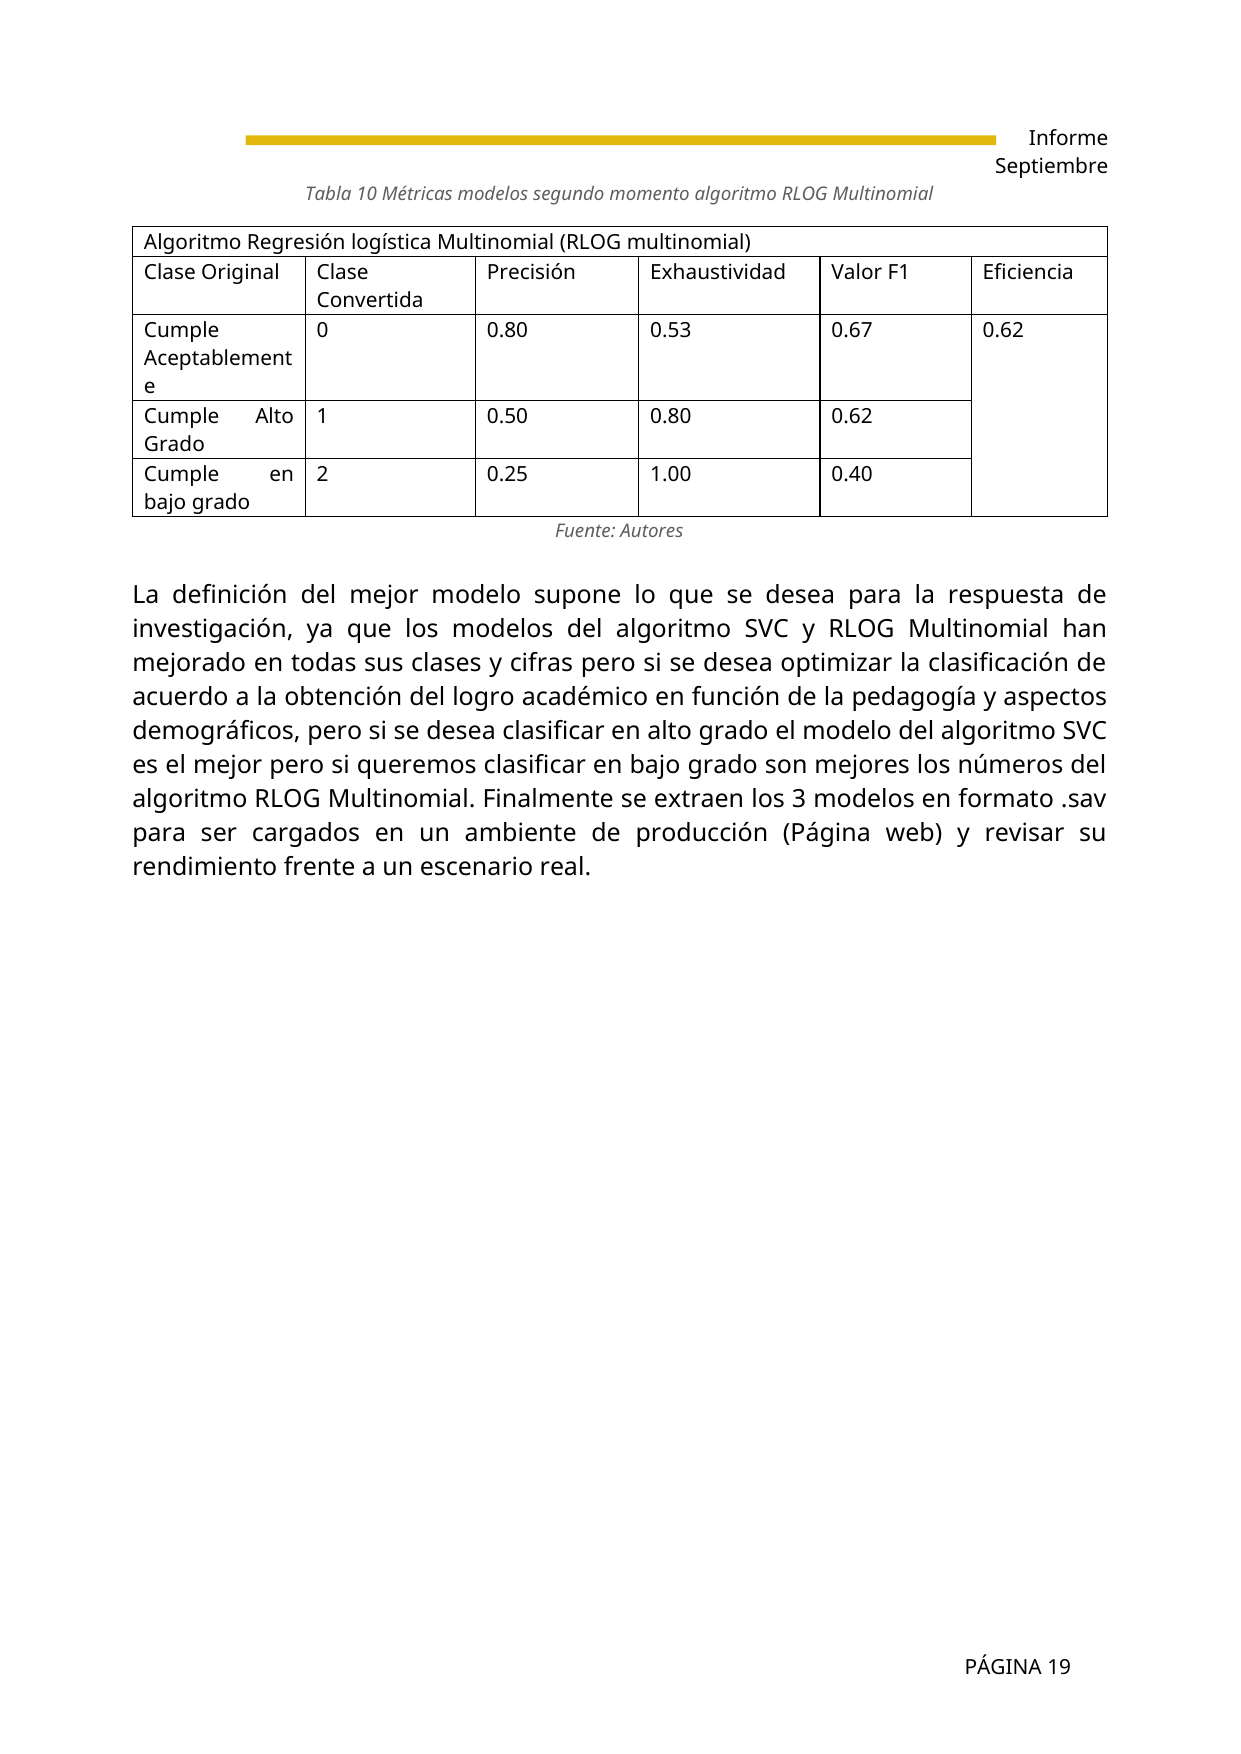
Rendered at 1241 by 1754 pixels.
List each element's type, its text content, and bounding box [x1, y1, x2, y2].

table_cell 0.25 [476, 459, 638, 516]
table_cell Cumple en bajo grado [133, 459, 305, 516]
table_cell Clase Original [133, 257, 305, 314]
table_cell 0.62 [972, 315, 1107, 516]
table_cell 0 [306, 315, 475, 400]
table_cell 1 [306, 401, 475, 458]
table_cell 0.53 [639, 315, 819, 400]
table_cell Cumple Alto Grado [133, 401, 305, 458]
table_cell 0.67 [821, 315, 971, 400]
table_cell 1.00 [639, 459, 819, 516]
table_cell Clase Convertida [306, 257, 475, 314]
table_cell 0.50 [476, 401, 638, 458]
table_cell Valor F1 [821, 257, 971, 314]
table_cell Eficiencia [972, 257, 1107, 314]
text La definición del mejor modelo supone lo que se desea para la respuesta de investigación, ya que los modelos del algoritmo SVC y RLOG Multinomial han mejorado en todas sus clases y cifras pero si se desea optimizar la clasificación de acuerdo a la obtención del logro académico en función de la pedagogía y aspectos demográficos, pero si se desea clasificar en alto grado el modelo del algoritmo SVC es el mejor pero si queremos clasificar en bajo grado son mejores los números del algoritmo RLOG Multinomial. Finalmente se extraen los 3 modelos en formato .sav para ser cargados en un ambiente de producción (Página web) y revisar su rendimiento frente a un escenario real. [132, 576, 1108, 883]
table_cell 2 [306, 459, 475, 516]
table_cell Cumple Aceptablemente [133, 315, 305, 400]
table_cell Precisión [476, 257, 638, 314]
table_cell 0.80 [639, 401, 819, 458]
table_cell Exhaustividad [639, 257, 819, 314]
table_cell 0.80 [476, 315, 638, 400]
table_cell 0.40 [821, 459, 971, 516]
table_cell 0.62 [821, 401, 971, 458]
table_header Algoritmo Regresión logística Multinomial (RLOG multinomial) [133, 227, 1107, 256]
text Fuente: Autores [132, 517, 1108, 542]
